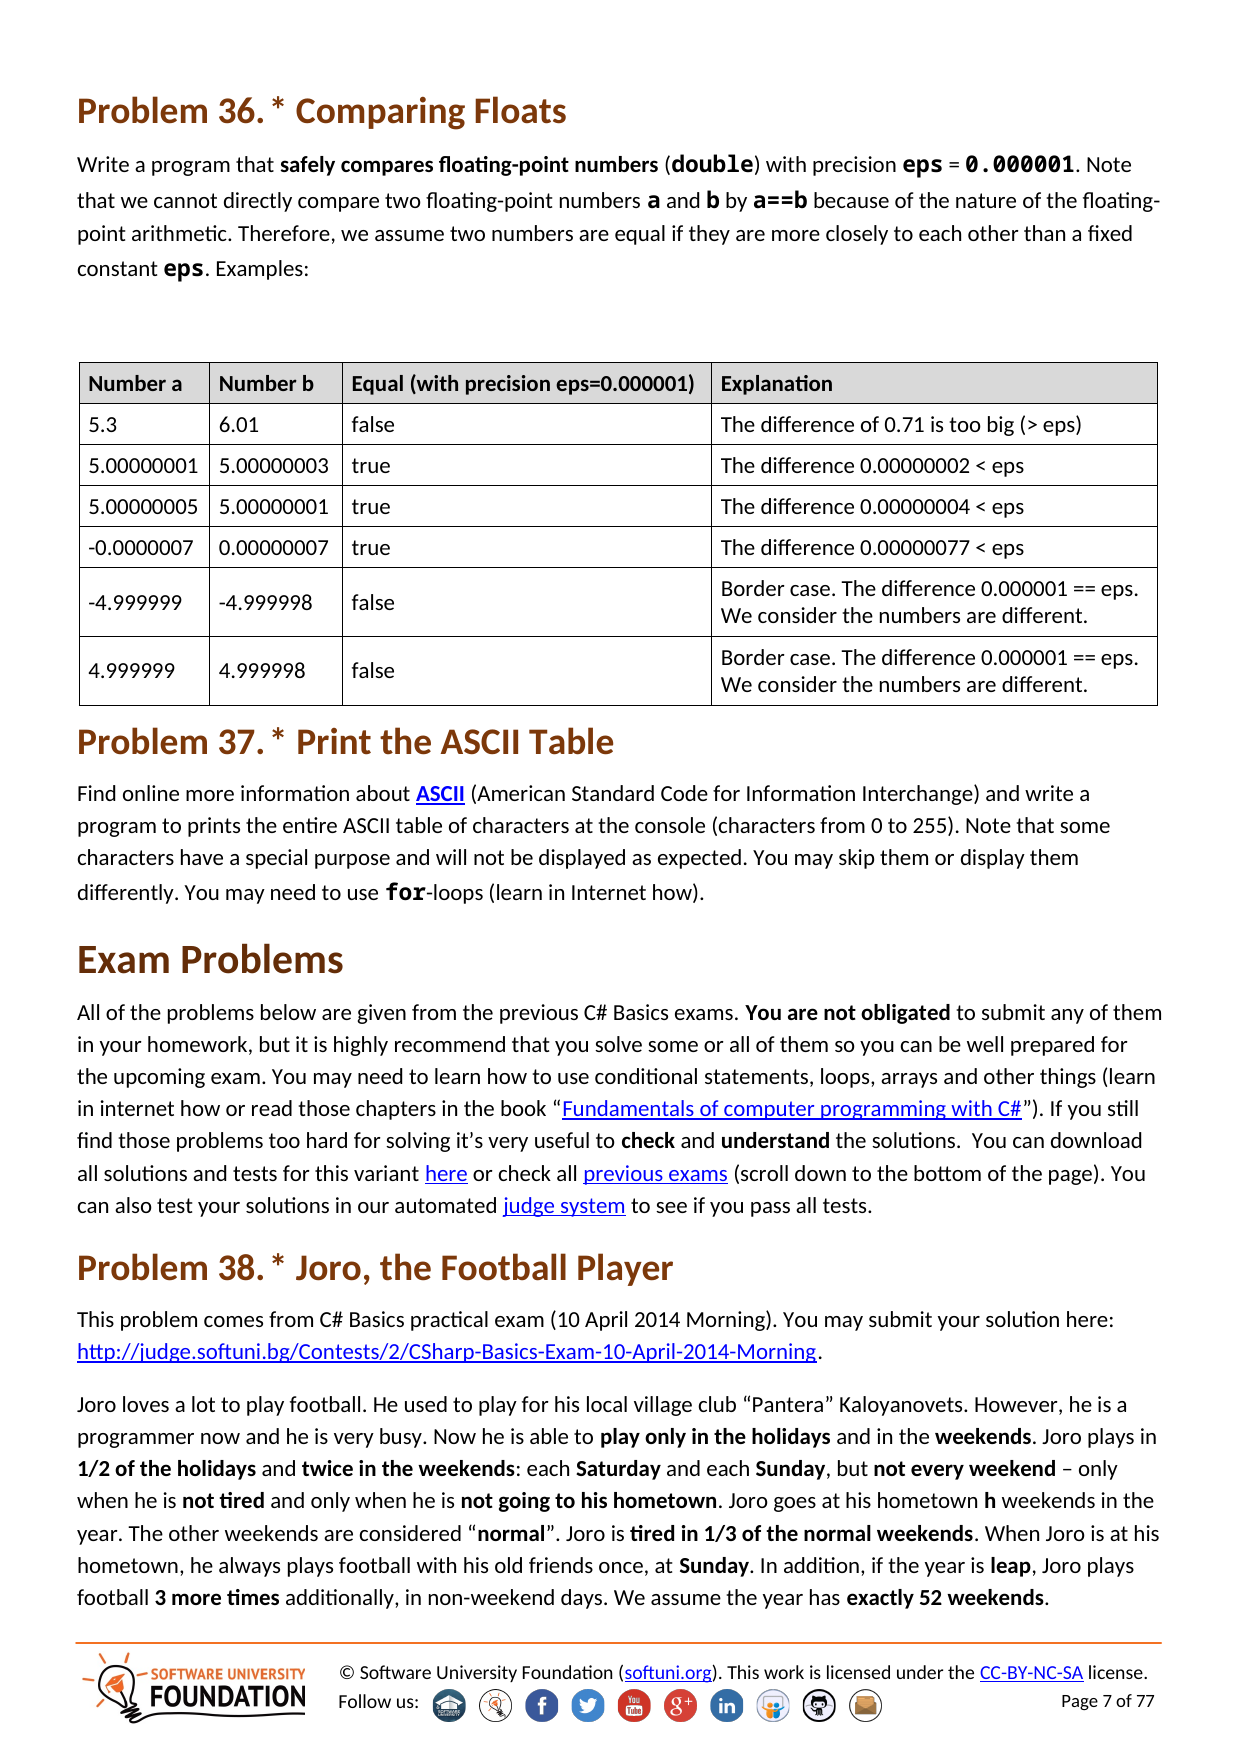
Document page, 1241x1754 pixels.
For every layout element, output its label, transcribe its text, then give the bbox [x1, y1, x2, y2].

subtitle * Comparing Floats [77, 87, 1163, 133]
subtitle * Joro, the Football Player [77, 1244, 1163, 1290]
table_cell 5.00000001 [210, 486, 342, 526]
table_header Equal (with precision eps=0.000001) [343, 363, 711, 403]
text All of the problems below are given from the previous C# Basics exams. You are not obligated to submit any of them in your homework, but it is highly recommend that you solve some or all of them so you can be well prepared for the upcoming exam. You may need to learn how to use conditional statements, loops, arrays and other things (learn in internet how or read those chapters in the book “Fundamentals of computer programming with C#”). If you still find those problems too hard for solving it’s very useful to check and understand the solutions. You can download all solutions and tests for this variant here or check all previous exams (scroll down to the bottom of the page). You can also test your solutions in our automated judge system to see if you pass all tests. [77, 998, 1163, 1219]
text This problem comes from C# Basics practical exam (10 April 2014 Morning). You may submit your solution here: http://judge.softuni.bg/Contests/2/CSharp-Basics-Exam-10-April-2014-Morning. [77, 1305, 1163, 1365]
table_cell The difference of 0.71 is too big (> eps) [712, 404, 1157, 444]
table_cell -4.999998 [210, 568, 342, 636]
picture [710, 1689, 744, 1722]
picture [664, 1689, 697, 1722]
picture [479, 1689, 512, 1722]
table_cell -0.0000007 [80, 527, 209, 567]
table_cell 5.3 [80, 404, 209, 444]
table_cell 6.01 [210, 404, 342, 444]
table_header Number b [210, 363, 342, 403]
picture [802, 1689, 836, 1722]
picture [432, 1689, 466, 1722]
text Joro loves a lot to play football. He used to play for his local village club “Pantera” Kaloyanovets. However, he is a programmer now and he is very busy. Now he is able to play only in the holidays and in the weekends. Joro plays in 1/2 of the holidays and twice in the weekends: each Saturday and each Sunday, but not every weekend – only when he is not tired and only when he is not going to his hometown. Joro goes at his hometown h weekends in the year. The other weekends are considered “normal”. Joro is tired in 1/3 of the normal weekends. When Joro is at his hometown, he always plays football with his old friends once, at Sunday. In addition, if the year is leap, Joro plays football 3 more times additionally, in non-weekend days. We assume the year has exactly 52 weekends. [77, 1390, 1163, 1611]
table_cell Border case. The difference 0.000001 == eps. We consider the numbers are different. [712, 637, 1157, 704]
picture [81, 1651, 305, 1724]
table_cell true [343, 486, 711, 526]
picture [849, 1689, 882, 1722]
table_cell 0.00000007 [210, 527, 342, 567]
table_cell false [343, 568, 711, 636]
text Find online more information about ASCII (American Standard Code for Information Interchange) and write a program to prints the entire ASCII table of characters at the console (characters from 0 to 255). Note that some characters have a special purpose and will not be displayed as expected. You may skip them or display them differently. You may need to use for-loops (learn in Internet how). [77, 779, 1163, 907]
table_header Explanation [712, 363, 1157, 403]
table_cell false [343, 637, 711, 704]
table_cell 5.00000003 [210, 445, 342, 485]
table_cell true [343, 445, 711, 485]
table_header Number a [80, 363, 209, 403]
picture [617, 1689, 651, 1722]
picture [525, 1689, 559, 1722]
table_cell The difference 0.00000002 < eps [712, 445, 1157, 485]
picture [756, 1689, 790, 1722]
table_cell The difference 0.00000077 < eps [712, 527, 1157, 567]
table_cell 5.00000001 [80, 445, 209, 485]
table_cell 5.00000005 [80, 486, 209, 526]
table_cell 4.999999 [80, 637, 209, 704]
text Write a program that safely compares floating-point numbers (double) with precision eps = 0.000001. Note that we cannot directly compare two floating-point numbers a and b by a==b because of the nature of the floating-point arithmetic. Therefore, we assume two numbers are equal if they are more closely to each other than a fixed constant eps. Examples: [77, 148, 1163, 283]
table_cell false [343, 404, 711, 444]
table_cell The difference 0.00000004 < eps [712, 486, 1157, 526]
subtitle * Print the ASCII Table [77, 718, 1163, 764]
table_cell -4.999999 [80, 568, 209, 636]
subtitle Exam Problems [77, 933, 1163, 984]
picture [571, 1689, 605, 1722]
table_cell Border case. The difference 0.000001 == eps. We consider the numbers are different. [712, 568, 1157, 636]
table_cell 4.999998 [210, 637, 342, 704]
table_cell true [343, 527, 711, 567]
